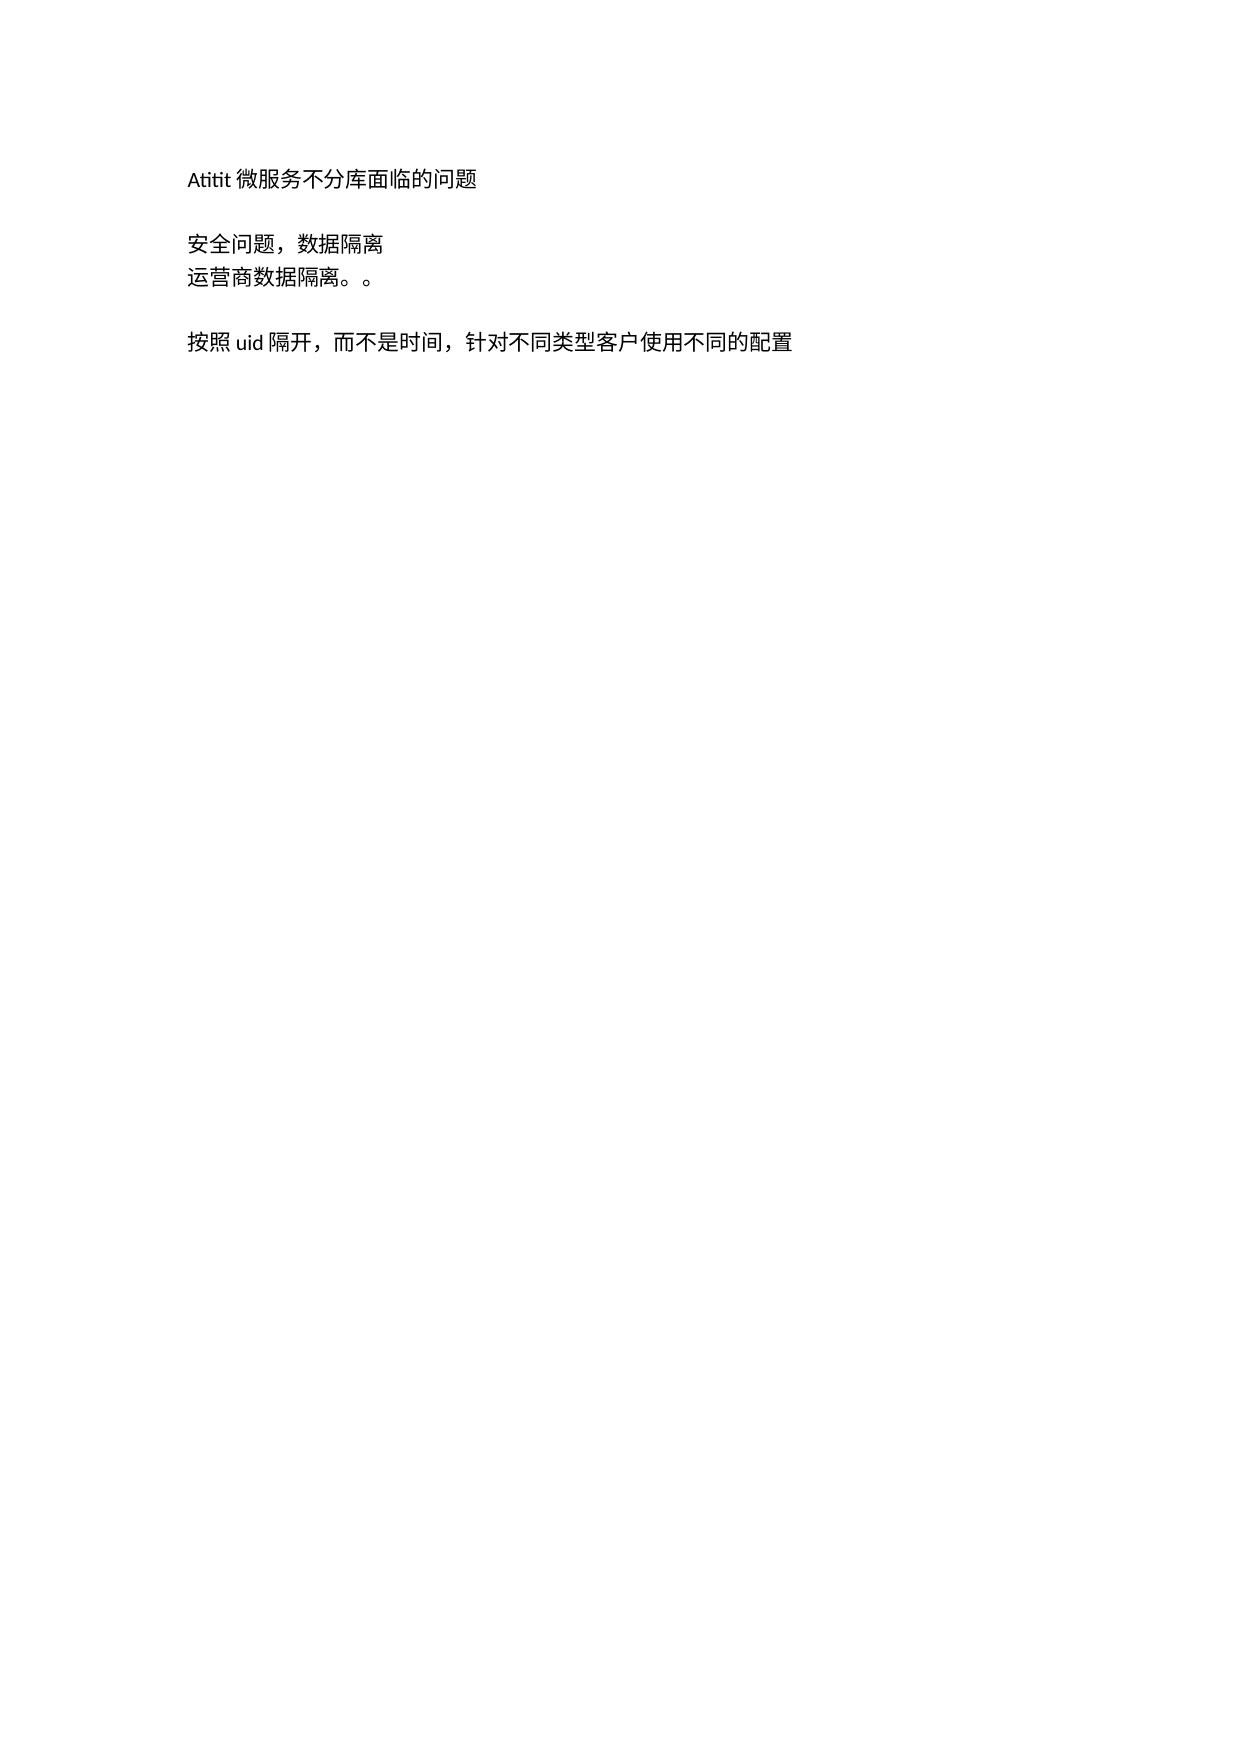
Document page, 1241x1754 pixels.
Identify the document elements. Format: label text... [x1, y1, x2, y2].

text 按照uid隔开，而不是时间，针对不同类型客户使用不同的配置 [187, 324, 1053, 357]
text 安全问题，数据隔离 [187, 227, 1053, 259]
text Atitit 微服务不分库面临的问题 [187, 162, 1053, 194]
text 运营商数据隔离。。 [187, 259, 1053, 292]
